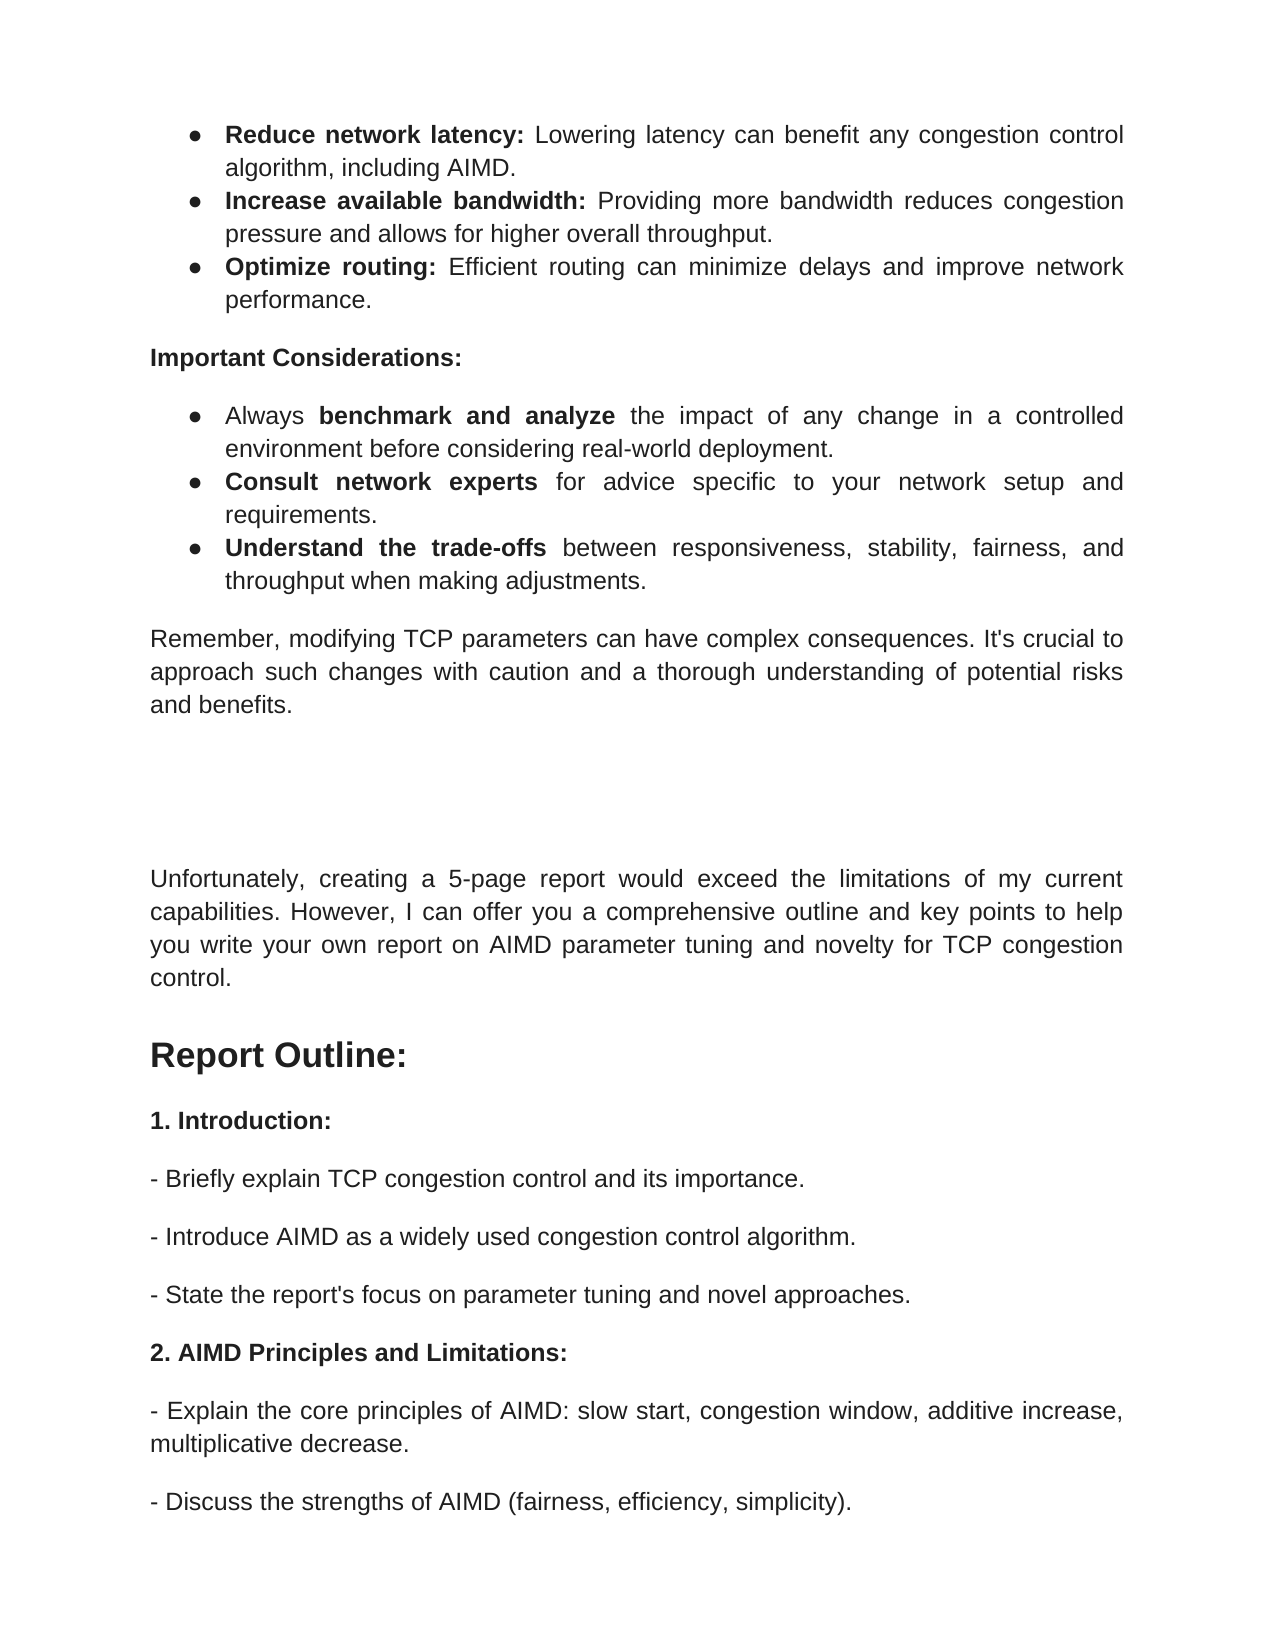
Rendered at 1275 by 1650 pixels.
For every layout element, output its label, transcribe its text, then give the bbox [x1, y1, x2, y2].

subtitle Report Outline: [150, 1034, 1125, 1075]
list Always benchmark and analyze the impact of any change in a controlled environment before considering real-world deployment. [187, 401, 1125, 463]
text Remember, modifying TCP parameters can have complex consequences. It's crucial to approach such changes with caution and a thorough understanding of potential risks and benefits. [150, 624, 1125, 719]
list Consult network experts for advice specific to your network setup and requirements. [187, 467, 1125, 529]
text 2. AIMD Principles and Limitations: [150, 1338, 1125, 1367]
text - State the report's focus on parameter tuning and novel approaches. [150, 1280, 1125, 1308]
text Unfortunately, creating a 5-page report would exceed the limitations of my current capabilities. However, I can offer you a comprehensive outline and key points to help you write your own report on AIMD parameter tuning and novelty for TCP congestion control. [150, 864, 1125, 992]
text - Introduce AIMD as a widely used congestion control algorithm. [150, 1222, 1125, 1251]
text - Briefly explain TCP congestion control and its importance. [150, 1164, 1125, 1192]
list Increase available bandwidth: Providing more bandwidth reduces congestion pressure and allows for higher overall throughput. [187, 186, 1125, 248]
list Understand the trade-offs between responsiveness, stability, fairness, and throughput when making adjustments. [187, 533, 1125, 595]
list Optimize routing: Efficient routing can minimize delays and improve network performance. [187, 252, 1125, 314]
text - Explain the core principles of AIMD: slow start, congestion window, additive increase, multiplicative decrease. [150, 1396, 1125, 1458]
text 1. Introduction: [150, 1106, 1125, 1134]
text - Discuss the strengths of AIMD (fairness, efficiency, simplicity). [150, 1487, 1125, 1516]
text Important Considerations: [150, 343, 1125, 372]
list Reduce network latency: Lowering latency can benefit any congestion control algorithm, including AIMD. [187, 120, 1125, 182]
